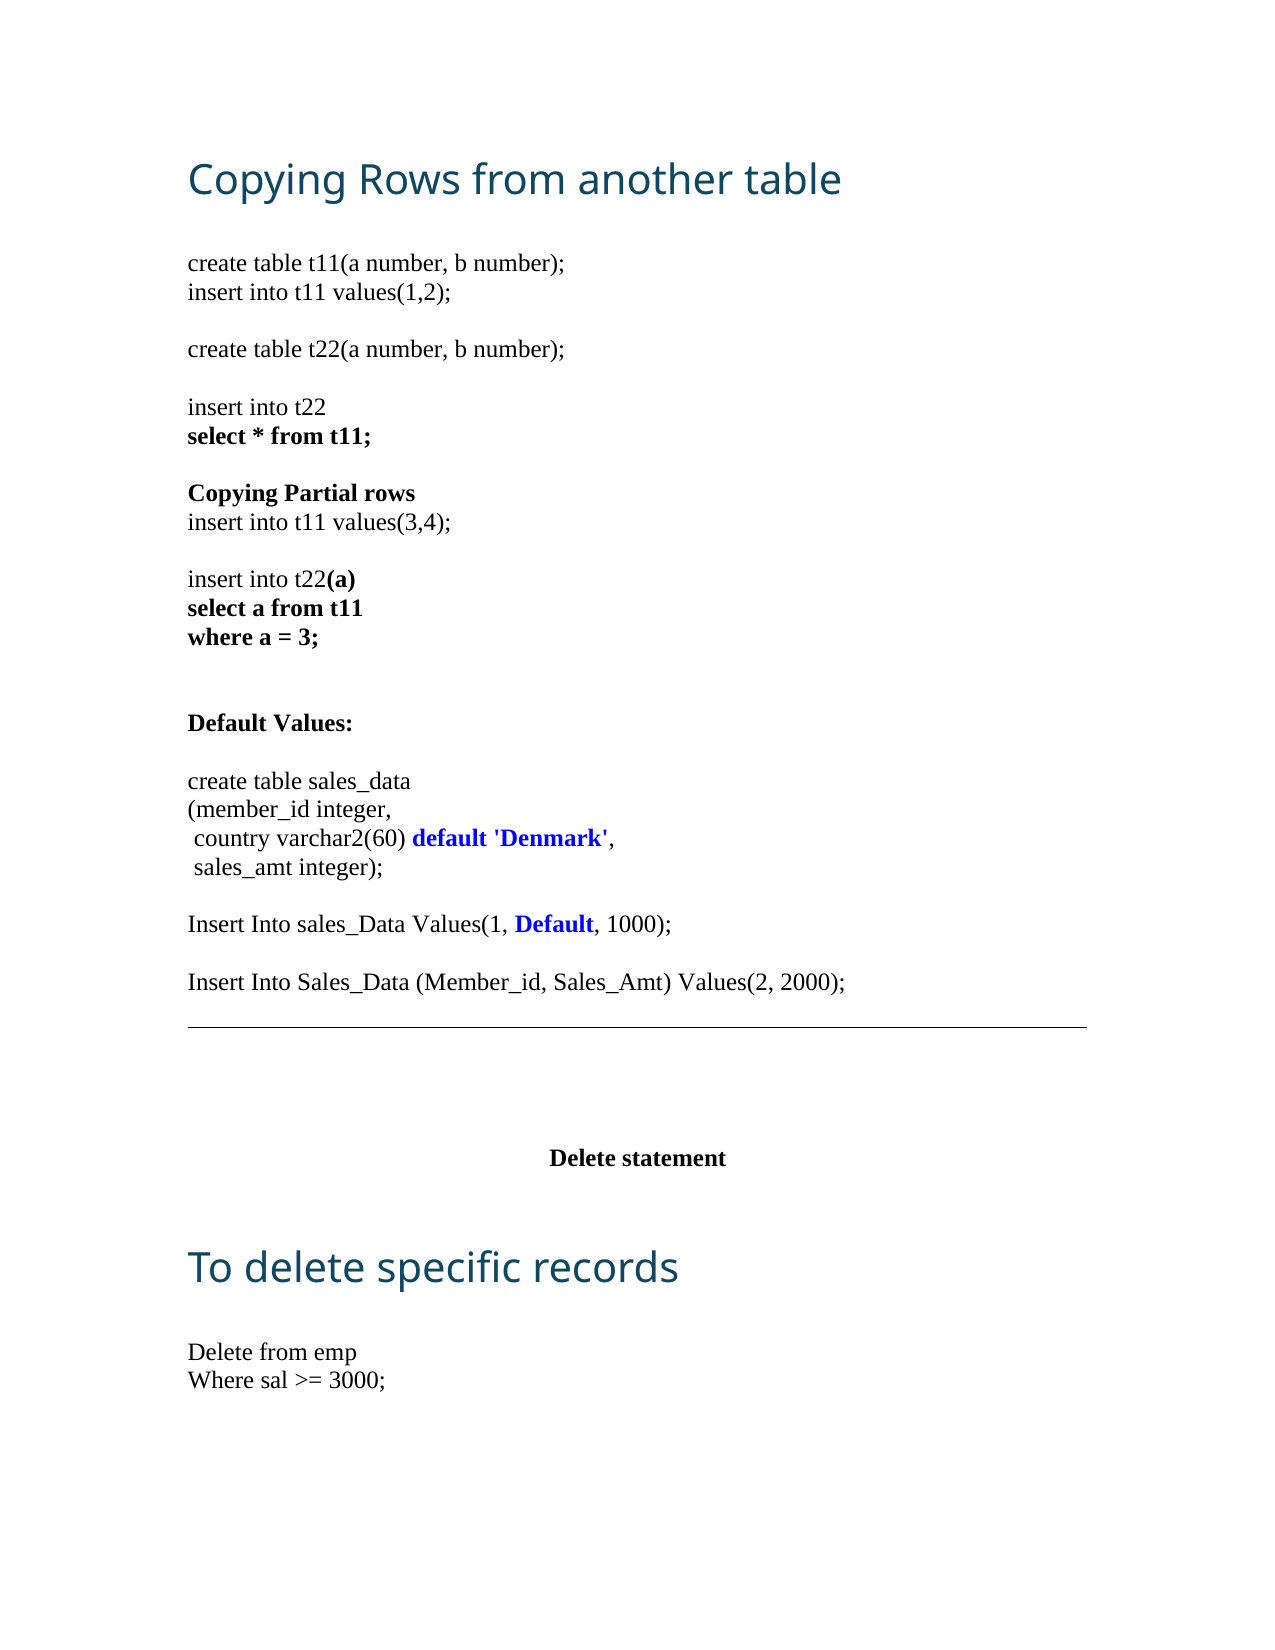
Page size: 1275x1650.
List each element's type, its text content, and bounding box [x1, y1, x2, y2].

text insert into t11 values(3,4); [187, 507, 1087, 536]
text create table t22(a number, b number); [187, 334, 1087, 363]
text sales_amt integer); [187, 852, 1087, 881]
subtitle To delete specific records [187, 1238, 1087, 1295]
text insert into t11 values(1,2); [187, 277, 1087, 306]
text Default Values: [187, 708, 1087, 737]
text Delete from emp [187, 1337, 1087, 1365]
text Insert Into sales_Data Values(1, Default, 1000); [187, 909, 1087, 938]
text where a = 3; [187, 622, 1087, 651]
text country varchar2(60) default '', [187, 823, 1087, 852]
text Delete statement [187, 1143, 1087, 1172]
subtitle Copying Rows from another table [187, 150, 1087, 207]
text select a from t11 [187, 593, 1087, 622]
text Copying Partial rows [187, 478, 1087, 507]
text Where sal >= 3000; [187, 1365, 1087, 1394]
text insert into t22 [187, 392, 1087, 421]
text Insert Into Sales_Data (Member_id, Sales_Amt) Values(2, 2000); [187, 967, 1087, 996]
text create table t11(a number, b number); [187, 248, 1087, 277]
text create table sales_data [187, 766, 1087, 794]
text insert into t22(a) [187, 564, 1087, 593]
text (member_id integer, [187, 794, 1087, 823]
text select * from t11; [187, 421, 1087, 449]
